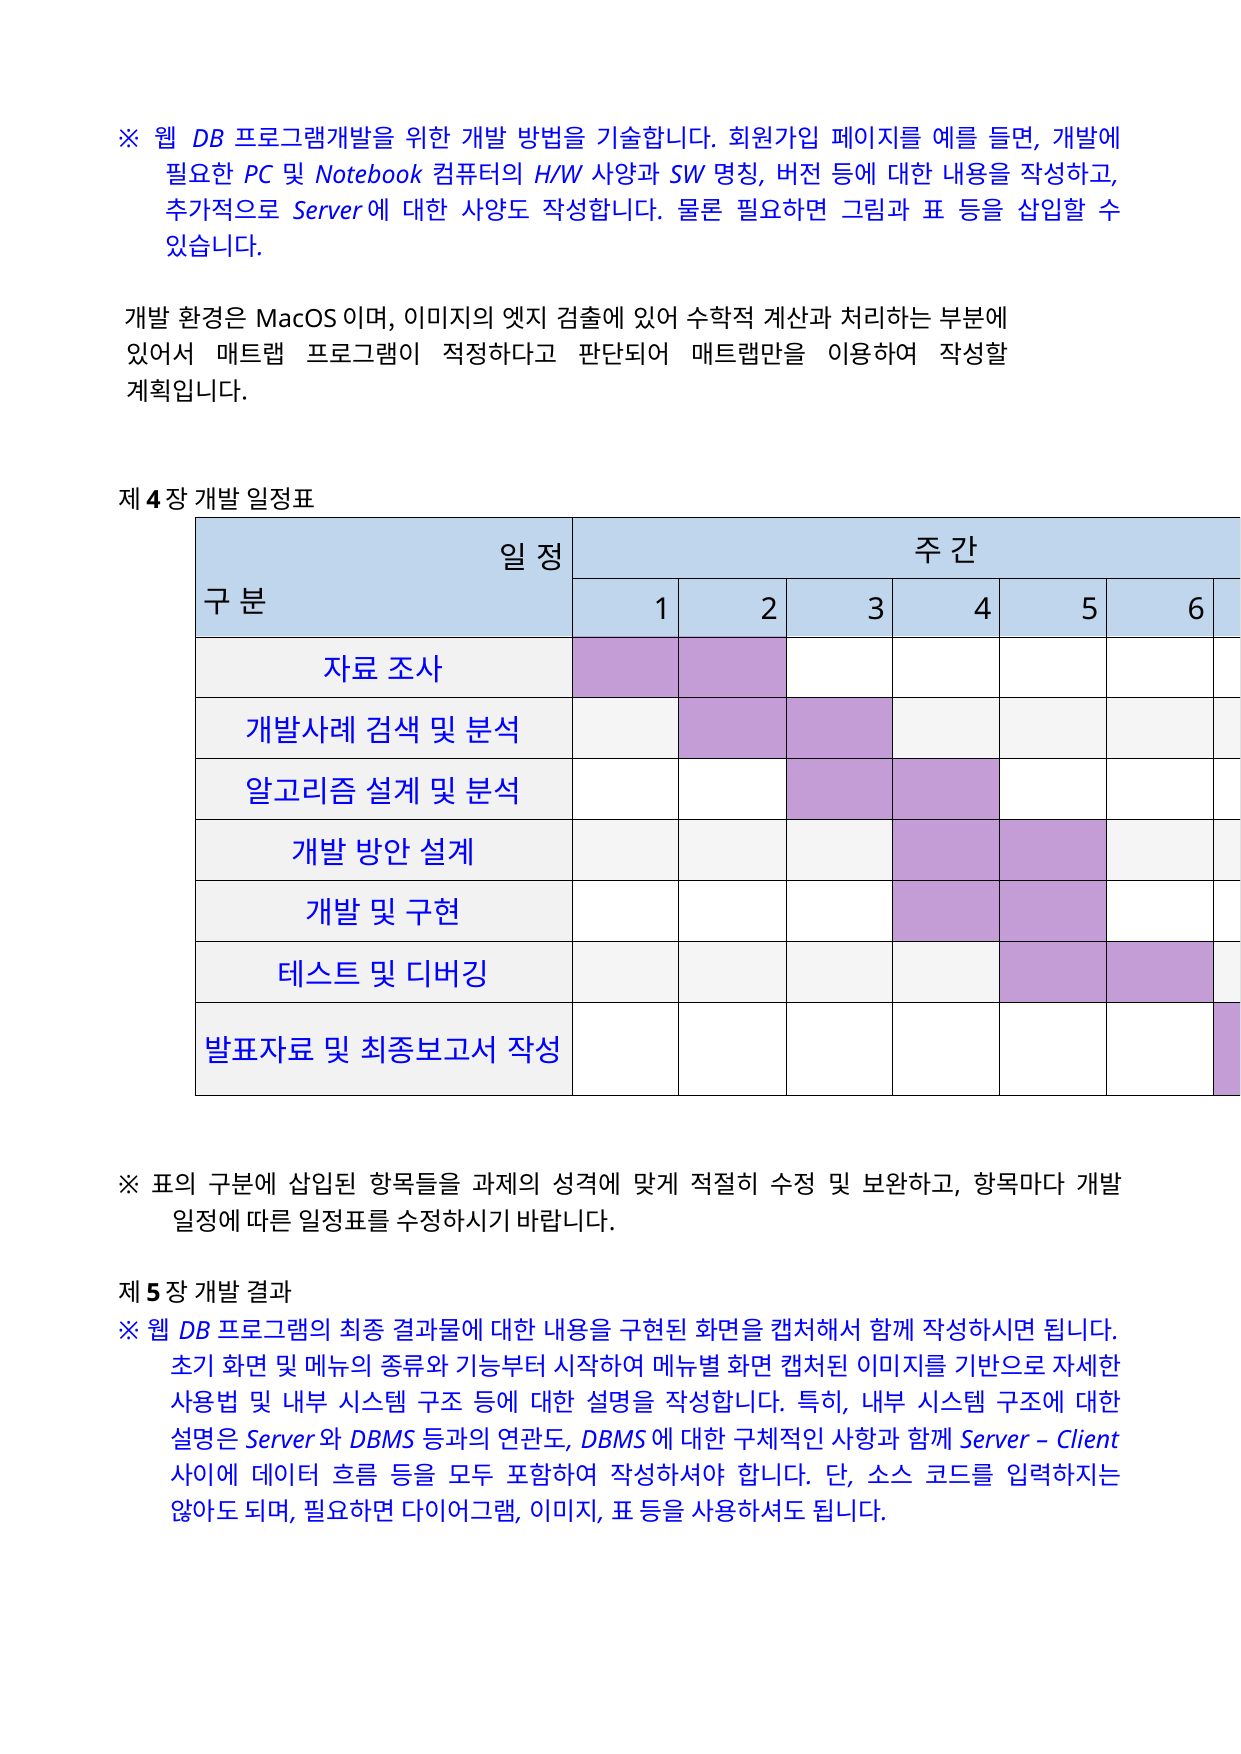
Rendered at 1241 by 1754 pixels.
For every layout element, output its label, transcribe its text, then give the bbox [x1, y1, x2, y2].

table_cell 발표자료 및 최종보고서 작성 [196, 1003, 572, 1095]
table_cell [573, 759, 678, 819]
table_cell [1107, 881, 1213, 941]
table_cell [679, 820, 786, 880]
table_cell [679, 759, 786, 819]
table_cell [1107, 1003, 1213, 1095]
table_cell [1214, 638, 1240, 697]
text ※ 표의 구분에 삽입된 항목들을 과제의 성격에 맞게 적절히 수정 및 보완하고, 항목마다 개발 일정에 따른 일정표를 수정하시기 바랍니다. [118, 1165, 1122, 1237]
text 제4장 개발 일정표 [118, 479, 1010, 516]
table_cell [573, 698, 678, 758]
table_cell [1214, 759, 1240, 819]
table_cell 개발 및 구현 [196, 881, 572, 941]
table_cell [787, 881, 892, 941]
table_cell [573, 820, 678, 880]
table_cell 5 [1000, 579, 1106, 636]
table_cell [1107, 759, 1213, 819]
table_cell 자료 조사 [196, 638, 572, 697]
text 제5장 개발 결과 [118, 1273, 1010, 1309]
table_cell [1000, 881, 1106, 941]
table_cell [893, 1003, 999, 1095]
table_cell [787, 638, 892, 697]
table_cell 개발사례 검색 및 분석 [196, 698, 572, 758]
table_cell [787, 1003, 892, 1095]
table_cell [573, 942, 678, 1002]
table_cell [1107, 820, 1213, 880]
table_cell [679, 638, 786, 697]
table_cell [1214, 881, 1240, 941]
table_header 주 간 [573, 518, 1240, 578]
table_cell [573, 638, 678, 697]
table_cell [893, 942, 999, 1002]
table_cell [787, 942, 892, 1002]
table_cell [1000, 942, 1106, 1002]
table_cell [1214, 820, 1240, 880]
table_cell 1 [573, 579, 678, 636]
table_cell [679, 1003, 786, 1095]
table_cell [1214, 942, 1240, 1002]
table_cell [1107, 942, 1213, 1002]
table_cell 3 [787, 579, 892, 636]
table_cell [573, 881, 678, 941]
table_cell 4 [893, 579, 999, 636]
table_cell [893, 820, 999, 880]
table_cell [787, 698, 892, 758]
table_cell [893, 881, 999, 941]
table_cell [1000, 1003, 1106, 1095]
table_cell [1000, 759, 1106, 819]
table_cell [1000, 820, 1106, 880]
table_header 일 정 구 분 [196, 518, 572, 636]
table_cell [893, 759, 999, 819]
table_cell [679, 942, 786, 1002]
table_cell 알고리즘 설계 및 분석 [196, 759, 572, 819]
table_cell [1107, 698, 1213, 758]
table_cell [679, 698, 786, 758]
table_cell [679, 881, 786, 941]
table_cell [787, 820, 892, 880]
table_cell 테스트 및 디버깅 [196, 942, 572, 1002]
table_cell 개발 방안 설계 [196, 820, 572, 880]
table_cell 2 [679, 579, 786, 636]
table_cell [573, 1003, 678, 1095]
table_cell [1000, 638, 1106, 697]
table_cell [1000, 698, 1106, 758]
table_cell [1214, 1003, 1240, 1095]
table_cell [893, 698, 999, 758]
text ※ 웹 DB 프로그램개발을 위한 개발 방법을 기술합니다. 회원가입 페이지를 예를 들면, 개발에 필요한 PC 및 Notebook 컴퓨터의 H/W 사양과 SW 명칭, 버전 등에 대한 내용을 작성하고, 추가적으로 Server에 대한 사양도 작성합니다. 물론 필요하면 그림과 표 등을 삽입할 수 있습니다. [118, 118, 1122, 263]
text 개발 환경은 MacOS이며, 이미지의 엣지 검출에 있어 수학적 계산과 처리하는 부분에 있어서 매트랩 프로그램이 적정하다고 판단되어 매트랩만을 이용하여 작성할 계획입니다. [118, 298, 1010, 407]
table_cell 7 [1214, 579, 1240, 636]
table_cell [787, 759, 892, 819]
table_cell [1107, 638, 1213, 697]
table_cell [1214, 698, 1240, 758]
table_cell 6 [1107, 579, 1213, 636]
table_cell [893, 638, 999, 697]
text ※ 웹 DB 프로그램의 최종 결과물에 대한 내용을 구현된 화면을 캡처해서 함께 작성하시면 됩니다. 초기 화면 및 메뉴의 종류와 기능부터 시작하여 메뉴별 화면 캡처된 이미지를 기반으로 자세한 사용법 및 내부 시스템 구조 등에 대한 설명을 작성합니다. 특히, 내부 시스템 구조에 대한 설명은 Server와 DBMS 등과의 연관도, DBMS에 대한 구체적인 사항과 함께 Server – Client 사이에 데이터 흐름 등을 모두 포함하여 작성하셔야 합니다. 단, 소스 코드를 입력하지는 않아도 되며, 필요하면 다이어그램, 이미지, 표 등을 사용하셔도 됩니다. [118, 1310, 1122, 1528]
